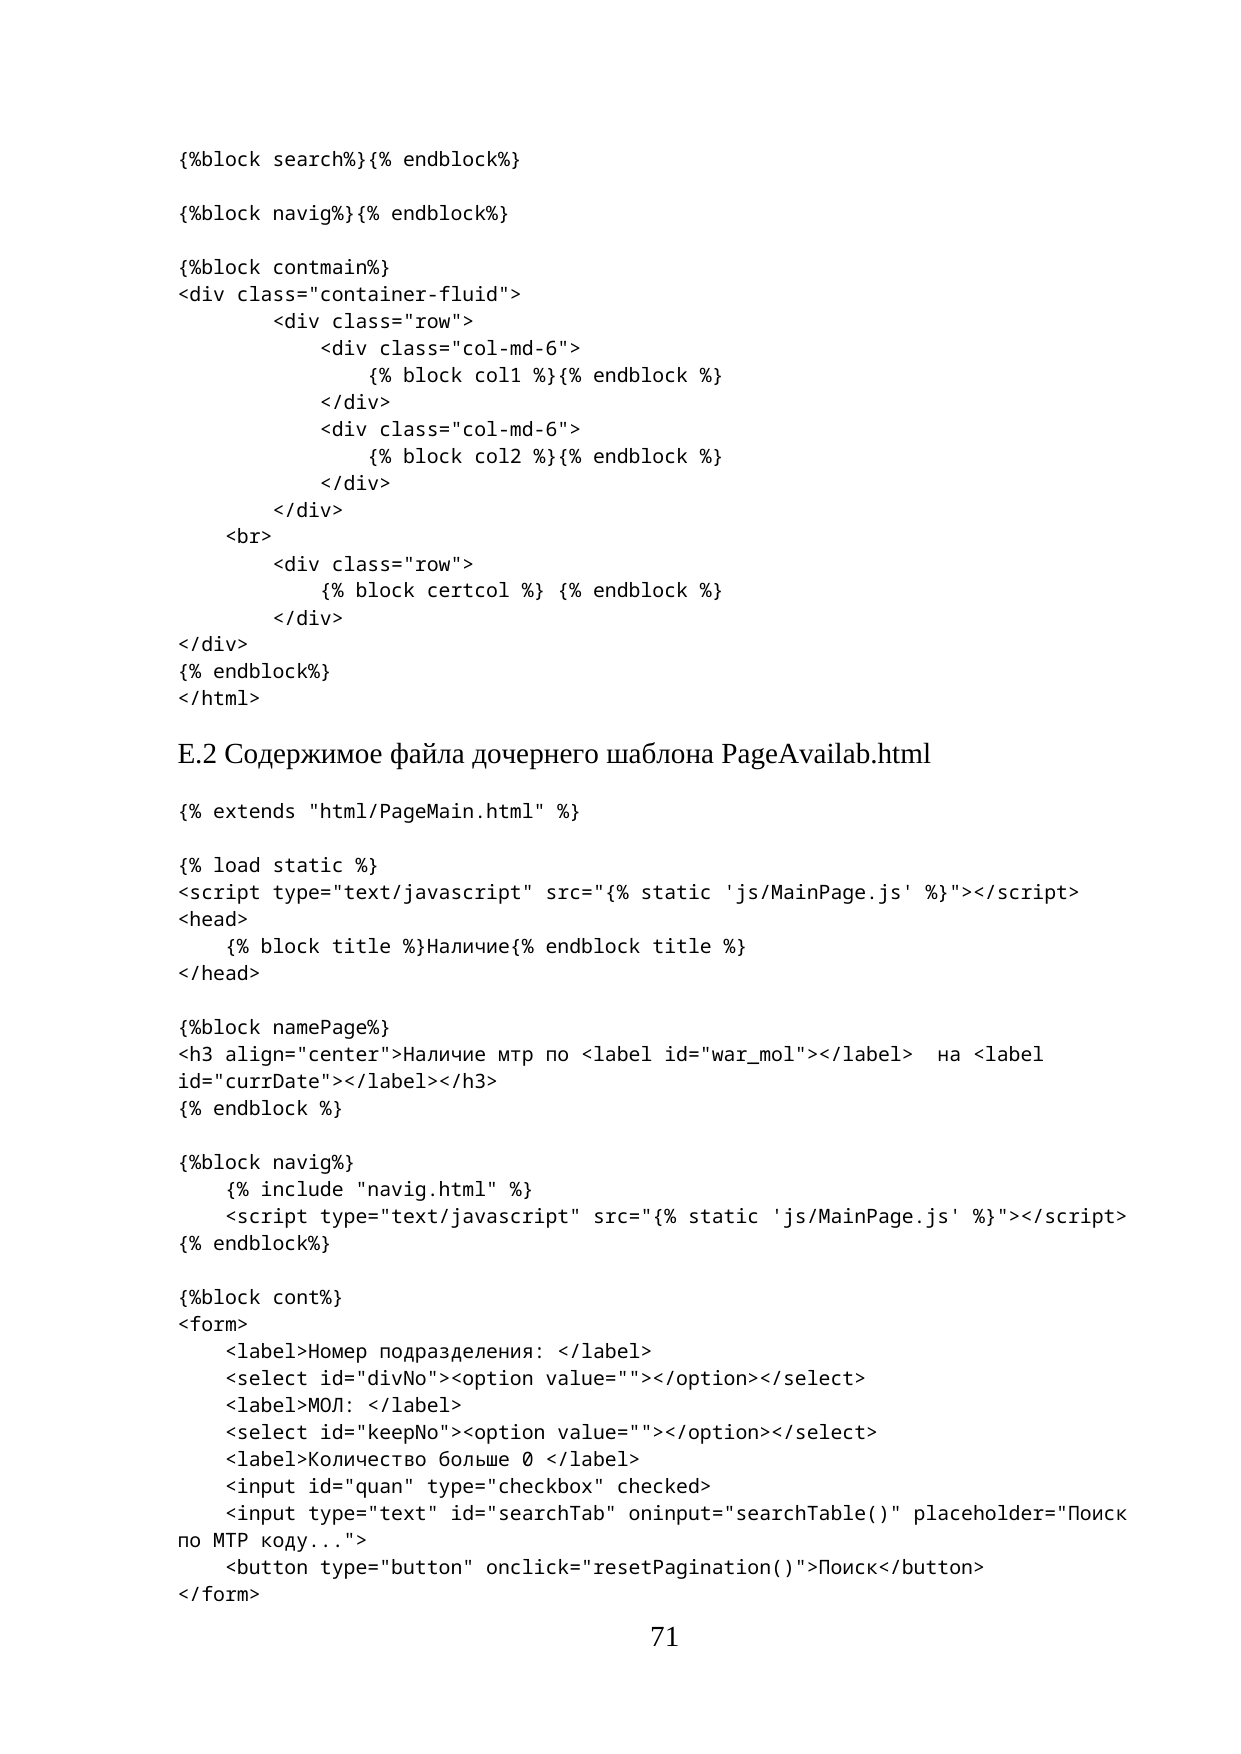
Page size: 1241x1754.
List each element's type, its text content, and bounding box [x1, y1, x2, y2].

text </div> [177, 496, 1152, 523]
text </div> [177, 631, 1152, 658]
text {%block navig%} [177, 1148, 1152, 1175]
text <input id="quan" type="checkbox" checked> [177, 1472, 1152, 1499]
text </head> [177, 959, 1152, 986]
text <input type="text" id="searchTab" oninput="searchTable()" placeholder="Поиск по МТР коду..."> [177, 1499, 1152, 1553]
text <br> [177, 523, 1152, 550]
text {% include "navig.html" %} [177, 1175, 1152, 1202]
text <button type="button" onclick="resetPagination()">Поиск</button> [177, 1553, 1152, 1580]
text {%block navig%}{% endblock%} [177, 199, 1152, 226]
text <form> [177, 1310, 1152, 1337]
text <label>Номер подразделения: </label> [177, 1337, 1152, 1364]
text </div> [177, 604, 1152, 631]
text {%block cont%} [177, 1283, 1152, 1310]
text <label>МОЛ: </label> [177, 1391, 1152, 1418]
text <div class="row"> [177, 550, 1152, 577]
text {%block contmain%} [177, 253, 1152, 280]
text {% endblock %} [177, 1094, 1152, 1121]
text <div class="col-md-6"> [177, 334, 1152, 361]
text <select id="keepNo"><option value=""></option></select> [177, 1418, 1152, 1445]
text </form> [177, 1580, 1152, 1607]
text {%block namePage%} [177, 1013, 1152, 1040]
text {% extends "html/PageMain.html" %} [177, 797, 1152, 824]
text <div class="row"> [177, 307, 1152, 334]
text {% endblock%} [177, 658, 1152, 685]
text </div> [177, 388, 1152, 415]
text <div class="col-md-6"> [177, 415, 1152, 442]
text <h3 align="center">Наличие мтр по <label id="war_mol"></label> на <label id="currDate"></label></h3> [177, 1040, 1152, 1094]
text <select id="divNo"><option value=""></option></select> [177, 1364, 1152, 1391]
text <div class="container-fluid"> [177, 280, 1152, 307]
text <head> [177, 905, 1152, 932]
text {% endblock%} [177, 1229, 1152, 1256]
text {% block col2 %}{% endblock %} [177, 442, 1152, 469]
text {% block col1 %}{% endblock %} [177, 361, 1152, 388]
text {% block title %}Наличие{% endblock title %} [177, 932, 1152, 959]
text <script type="text/javascript" src="{% static 'js/MainPage.js' %}"></script> [177, 1202, 1152, 1229]
text <label>Количество больше 0 </label> [177, 1445, 1152, 1472]
text {%block search%}{% endblock%} [177, 145, 1152, 172]
text {% load static %} [177, 851, 1152, 878]
text Е.2 Содержимое файла дочернего шаблона PageAvailab.html [177, 737, 1152, 770]
text {% block certcol %} {% endblock %} [177, 577, 1152, 604]
text <script type="text/javascript" src="{% static 'js/MainPage.js' %}"></script> [177, 878, 1152, 905]
text </html> [177, 685, 1152, 712]
text </div> [177, 469, 1152, 496]
